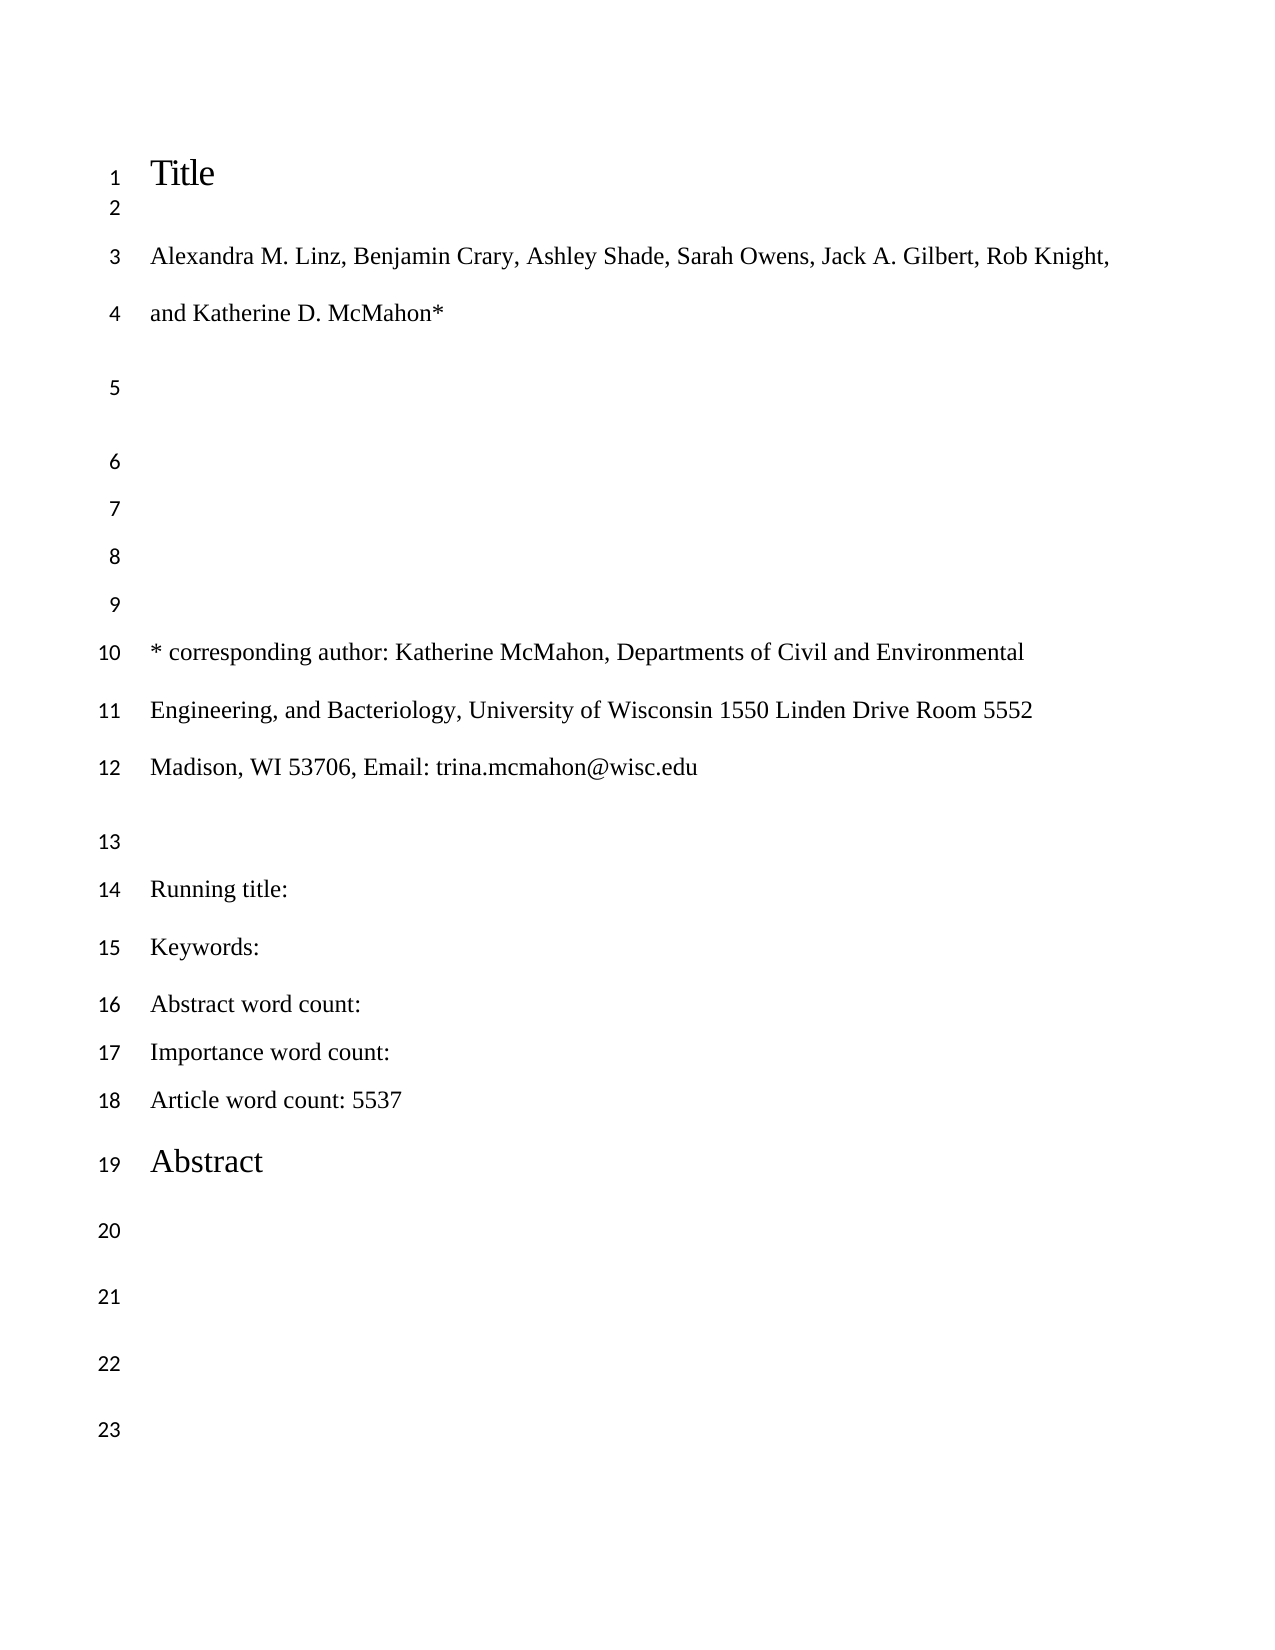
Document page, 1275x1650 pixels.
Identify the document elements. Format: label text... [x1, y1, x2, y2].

title Title [150, 150, 1125, 193]
text Keywords: [150, 932, 1125, 961]
subtitle Abstract [150, 1141, 1125, 1179]
text Alexandra M. Linz, Benjamin Crary, Ashley Shade, Sarah Owens, Jack A. Gilbert, Rob Knight, and Katherine D. McMahon* [150, 241, 1125, 327]
text * corresponding author: Katherine McMahon, Departments of Civil and Environmental Engineering, and Bacteriology, University of Wisconsin 1550 Linden Drive Room 5552 Madison, WI 53706, Email: trina.mcmahon@wisc.edu [150, 637, 1125, 781]
text Running title: [150, 874, 1125, 903]
text Abstract word count: [150, 989, 1125, 1018]
text Importance word count: [150, 1037, 1125, 1066]
text Article word count: 5537 [150, 1085, 1125, 1113]
